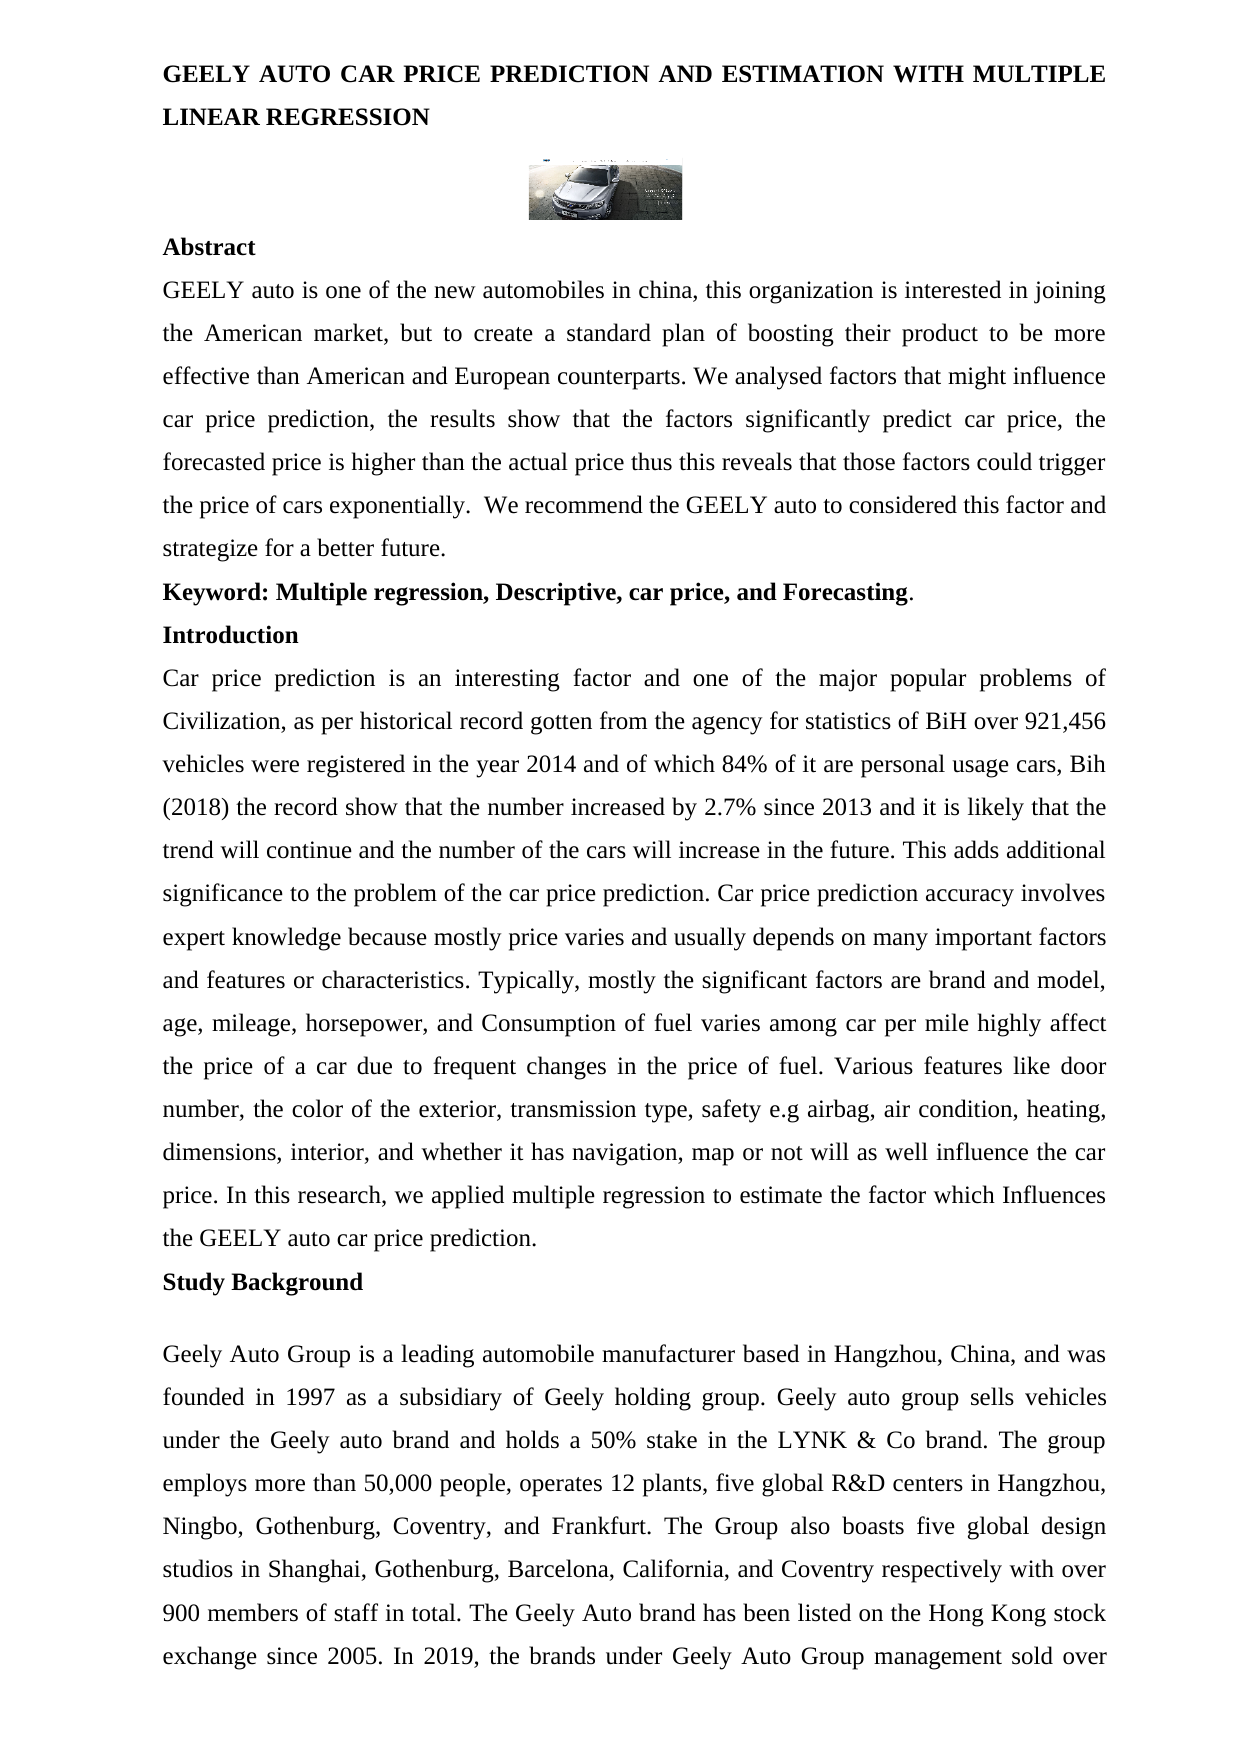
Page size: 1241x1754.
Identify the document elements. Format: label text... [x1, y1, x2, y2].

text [162, 1339, 1107, 1669]
text Study Background [162, 1267, 1107, 1295]
text GEELY AUTO CAR PRICE PREDICTION AND ESTIMATION WITH MULTIPLE LINEAR REGRESSION [162, 59, 1107, 131]
text Abstract [162, 232, 1107, 260]
text Car price prediction is an interesting factor and one of the major popular problems of Civilization, as per historical record gotten from the agency for statistics of BiH over 921,456 vehicles were registered in the year 2014 and of which 84% of it are personal usage cars, Bih (2018) the record show that the number increased by 2.7% since 2013 and it is likely that the trend will continue and the number of the cars will increase in the future. This adds additional significance to the problem of the car price prediction. Car price prediction accuracy involves expert knowledge because mostly price varies and usually depends on many important factors and features or characteristics. Typically, mostly the significant factors are brand and model, age, mileage, horsepower, and Consumption of fuel varies among car per mile highly affect the price of a car due to frequent changes in the price of fuel. Various features like door number, the color of the exterior, transmission type, safety e.g airbag, air condition, heating, dimensions, interior, and whether it has navigation, map or not will as well influence the car price. In this research, we applied multiple regression to estimate the factor which Influences the GEELY auto car price prediction. [162, 663, 1107, 1252]
text Introduction [162, 620, 1107, 648]
text GEELY auto is one of the new automobiles in china, this organization is interested in joining the American market, but to create a standard plan of boosting their product to be more effective than American and European counterparts. We analysed factors that might influence car price prediction, the results show that the factors significantly predict car price, the forecasted price is higher than the actual price thus this reveals that those factors could trigger the price of cars exponentially. We recommend the GEELY auto to considered this factor and strategize for a better future. [162, 275, 1107, 562]
picture [528, 157, 683, 220]
text Keyword: Multiple regression, Descriptive, car price, and Forecasting. [162, 577, 1107, 605]
